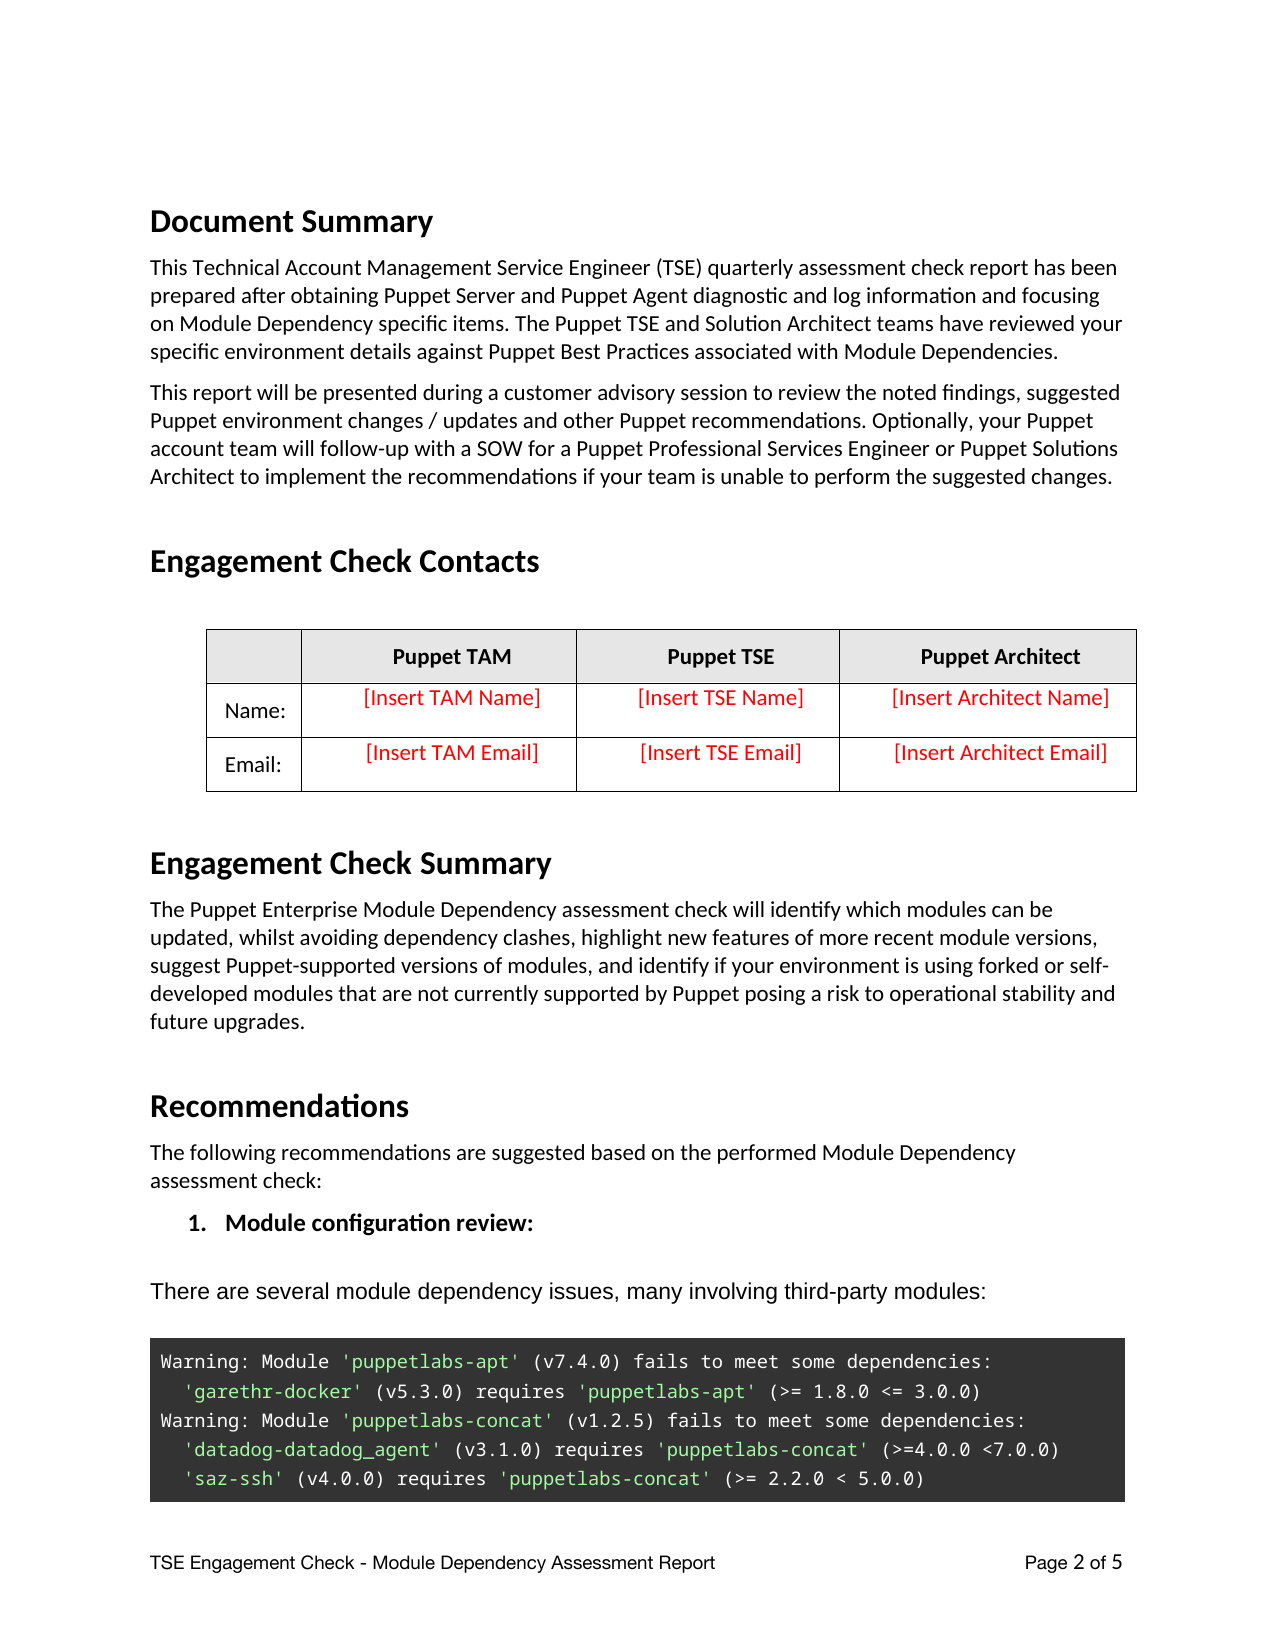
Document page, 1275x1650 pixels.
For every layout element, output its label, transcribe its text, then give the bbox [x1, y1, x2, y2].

table_header [207, 630, 301, 682]
subtitle Module configuration review: [187, 1207, 1125, 1237]
text The following recommendations are suggested based on the performed Module Dependency assessment check: [150, 1138, 1125, 1194]
table_header Puppet TSE [577, 630, 839, 682]
subtitle Recommendations [150, 1085, 1125, 1126]
text There are several module dependency issues, many involving third-party modules: [150, 1278, 1125, 1304]
subtitle Engagement Check Summary [150, 842, 1125, 882]
table_header Puppet TAM [302, 630, 576, 682]
table_cell [Insert TAM Email] [302, 738, 576, 791]
table_cell [Insert TSE Email] [577, 738, 839, 791]
subtitle Document Summary [150, 200, 1125, 241]
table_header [150, 1338, 1125, 1502]
table_cell [Insert TSE Name] [577, 684, 839, 737]
text The Puppet Enterprise Module Dependency assessment check will identify which modules can be updated, whilst avoiding dependency clashes, highlight new features of more recent module versions, suggest Puppet-supported versions of modules, and identify if your environment is using forked or self-developed modules that are not currently supported by Puppet posing a risk to operational stability and future upgrades. [150, 895, 1125, 1035]
table_cell [Insert Architect Email] [840, 738, 1136, 791]
text This Technical Account Management Service Engineer (TSE) quarterly assessment check report has been prepared after obtaining Puppet Server and Puppet Agent diagnostic and log information and focusing on Module Dependency specific items. The Puppet TSE and Solution Architect teams have reviewed your specific environment details against Puppet Best Practices associated with Module Dependencies. [150, 253, 1125, 365]
table_cell [Insert Architect Name] [840, 684, 1136, 737]
text This report will be presented during a customer advisory session to review the noted findings, suggested Puppet environment changes / updates and other Puppet recommendations. Optionally, your Puppet account team will follow-up with a SOW for a Puppet Professional Services Engineer or Puppet Solutions Architect to implement the recommendations if your team is unable to perform the suggested changes. [150, 378, 1125, 490]
table_cell Name: [207, 684, 301, 737]
subtitle Engagement Check Contacts [150, 540, 1125, 581]
table_cell [Insert TAM Name] [302, 684, 576, 737]
table_cell Email: [207, 738, 301, 791]
table_header Puppet Architect [840, 630, 1136, 682]
